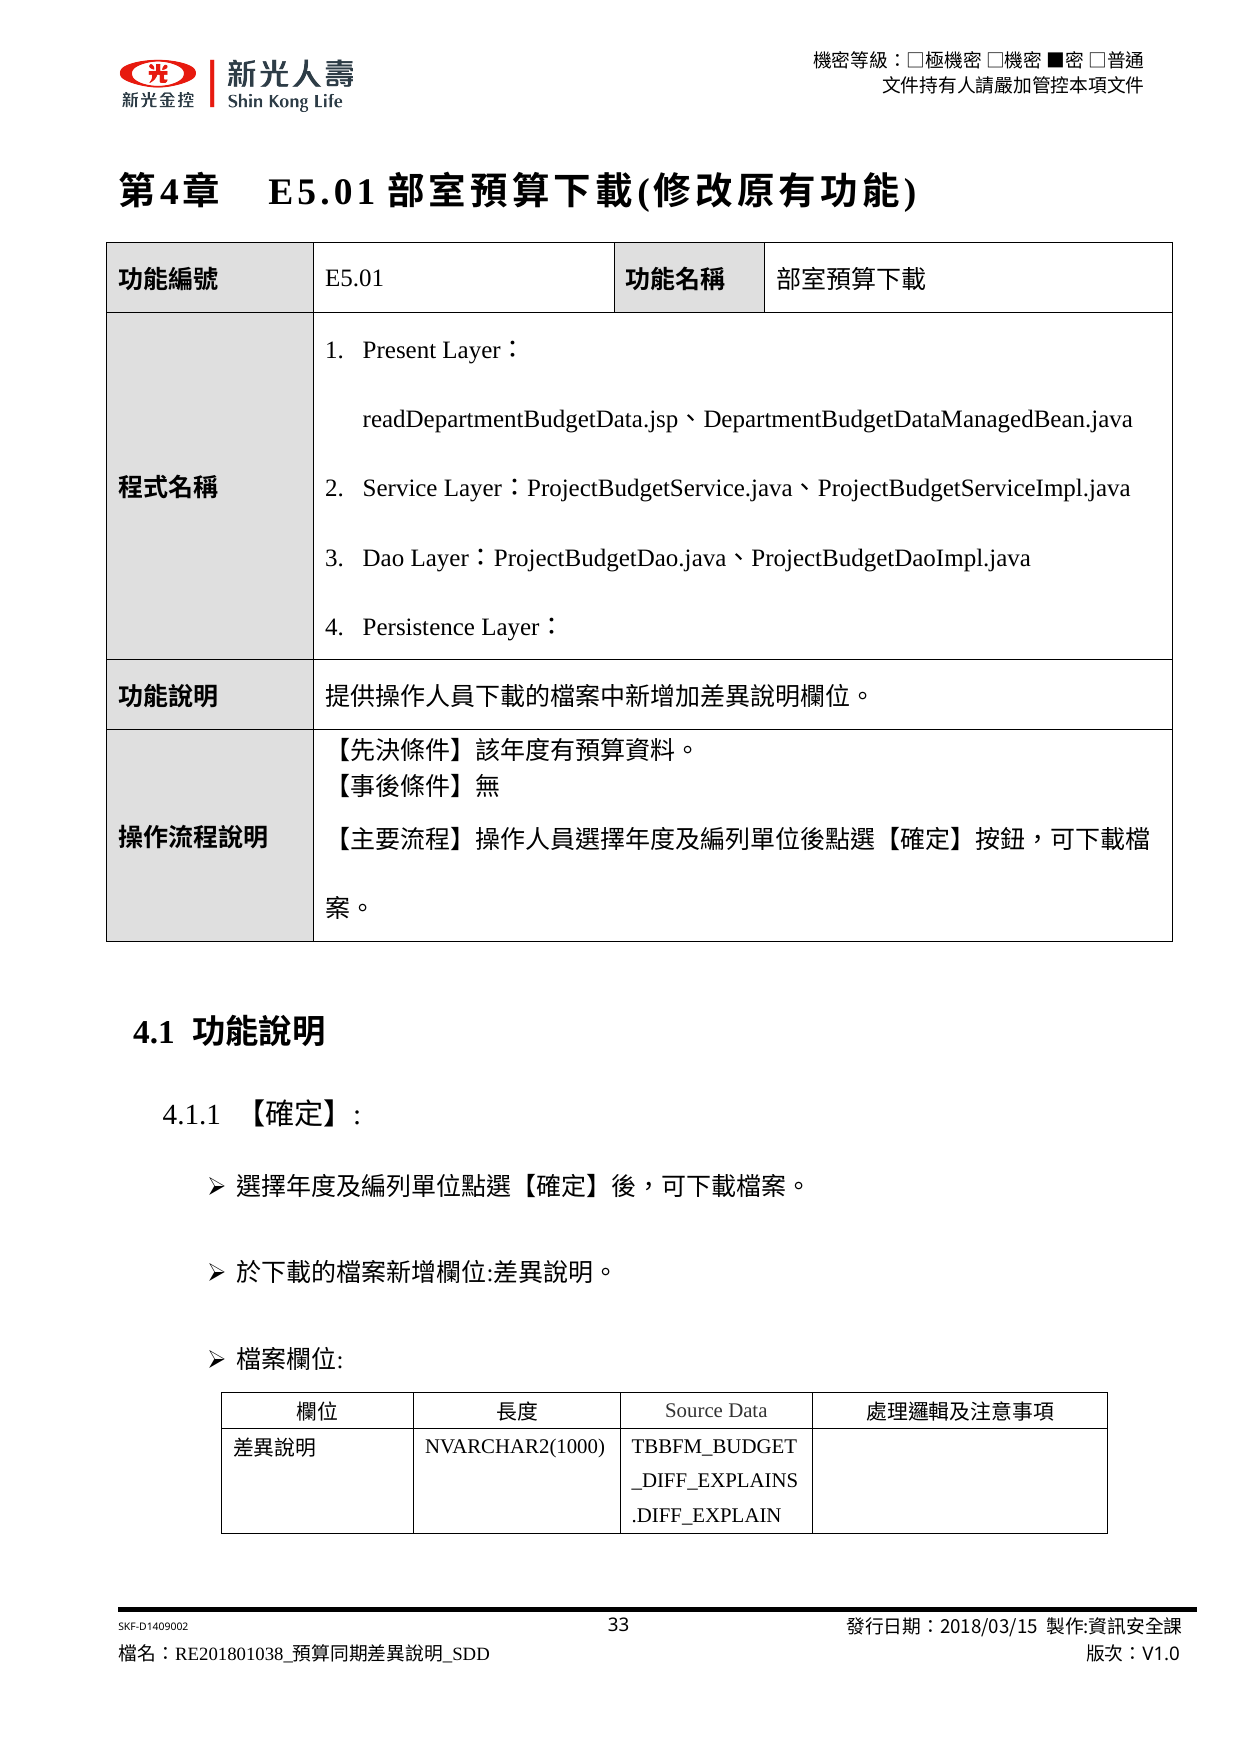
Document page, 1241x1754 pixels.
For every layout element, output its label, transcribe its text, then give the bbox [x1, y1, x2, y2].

list 檔案欄位: [207, 1323, 1152, 1392]
table_cell NVARCHAR2(1000) [414, 1429, 620, 1532]
table_cell 操作流程說明 [107, 730, 313, 941]
table_header 欄位 [222, 1393, 413, 1428]
picture [118, 59, 353, 113]
table_cell 差異說明 [222, 1429, 413, 1532]
table_header E5.01 [314, 243, 614, 312]
table_cell 程式名稱 [107, 313, 313, 659]
table_header 功能編號 [107, 243, 313, 312]
subtitle 【確定】: [162, 1090, 1152, 1133]
table_header 功能名稱 [615, 243, 764, 312]
table_cell [813, 1429, 1107, 1532]
table_cell Present Layer：readDepartmentBudgetData.jsp、DepartmentBudgetDataManagedBean.java Service Layer：ProjectBudgetService.java、ProjectBudgetServiceImpl.java Dao Layer：ProjectBudgetDao.java、ProjectBudgetDaoImpl.java Persistence Layer： [314, 313, 1172, 659]
table_header 長度 [414, 1393, 620, 1428]
table_header 處理邏輯及注意事項 [813, 1393, 1107, 1428]
table_cell 【先決條件】該年度有預算資料。 【事後條件】無 【主要流程】操作人員選擇年度及編列單位後點選【確定】按鈕，可下載檔案。 [314, 730, 1172, 941]
subtitle E5.01部室預算下載(修改原有功能) [118, 161, 1152, 215]
list 選擇年度及編列單位點選【確定】後，可下載檔案。 [207, 1150, 1152, 1219]
subtitle 功能說明 [133, 1004, 1152, 1053]
table_cell TBBFM_BUDGET_DIFF_EXPLAINS.DIFF_EXPLAIN [621, 1429, 812, 1532]
table_header Source Data [621, 1393, 812, 1428]
table_cell 提供操作人員下載的檔案中新增加差異說明欄位。 [314, 660, 1172, 729]
table_header 部室預算下載 [765, 243, 1172, 312]
table_cell 功能說明 [107, 660, 313, 729]
list 於下載的檔案新增欄位:差異說明。 [207, 1236, 1152, 1306]
